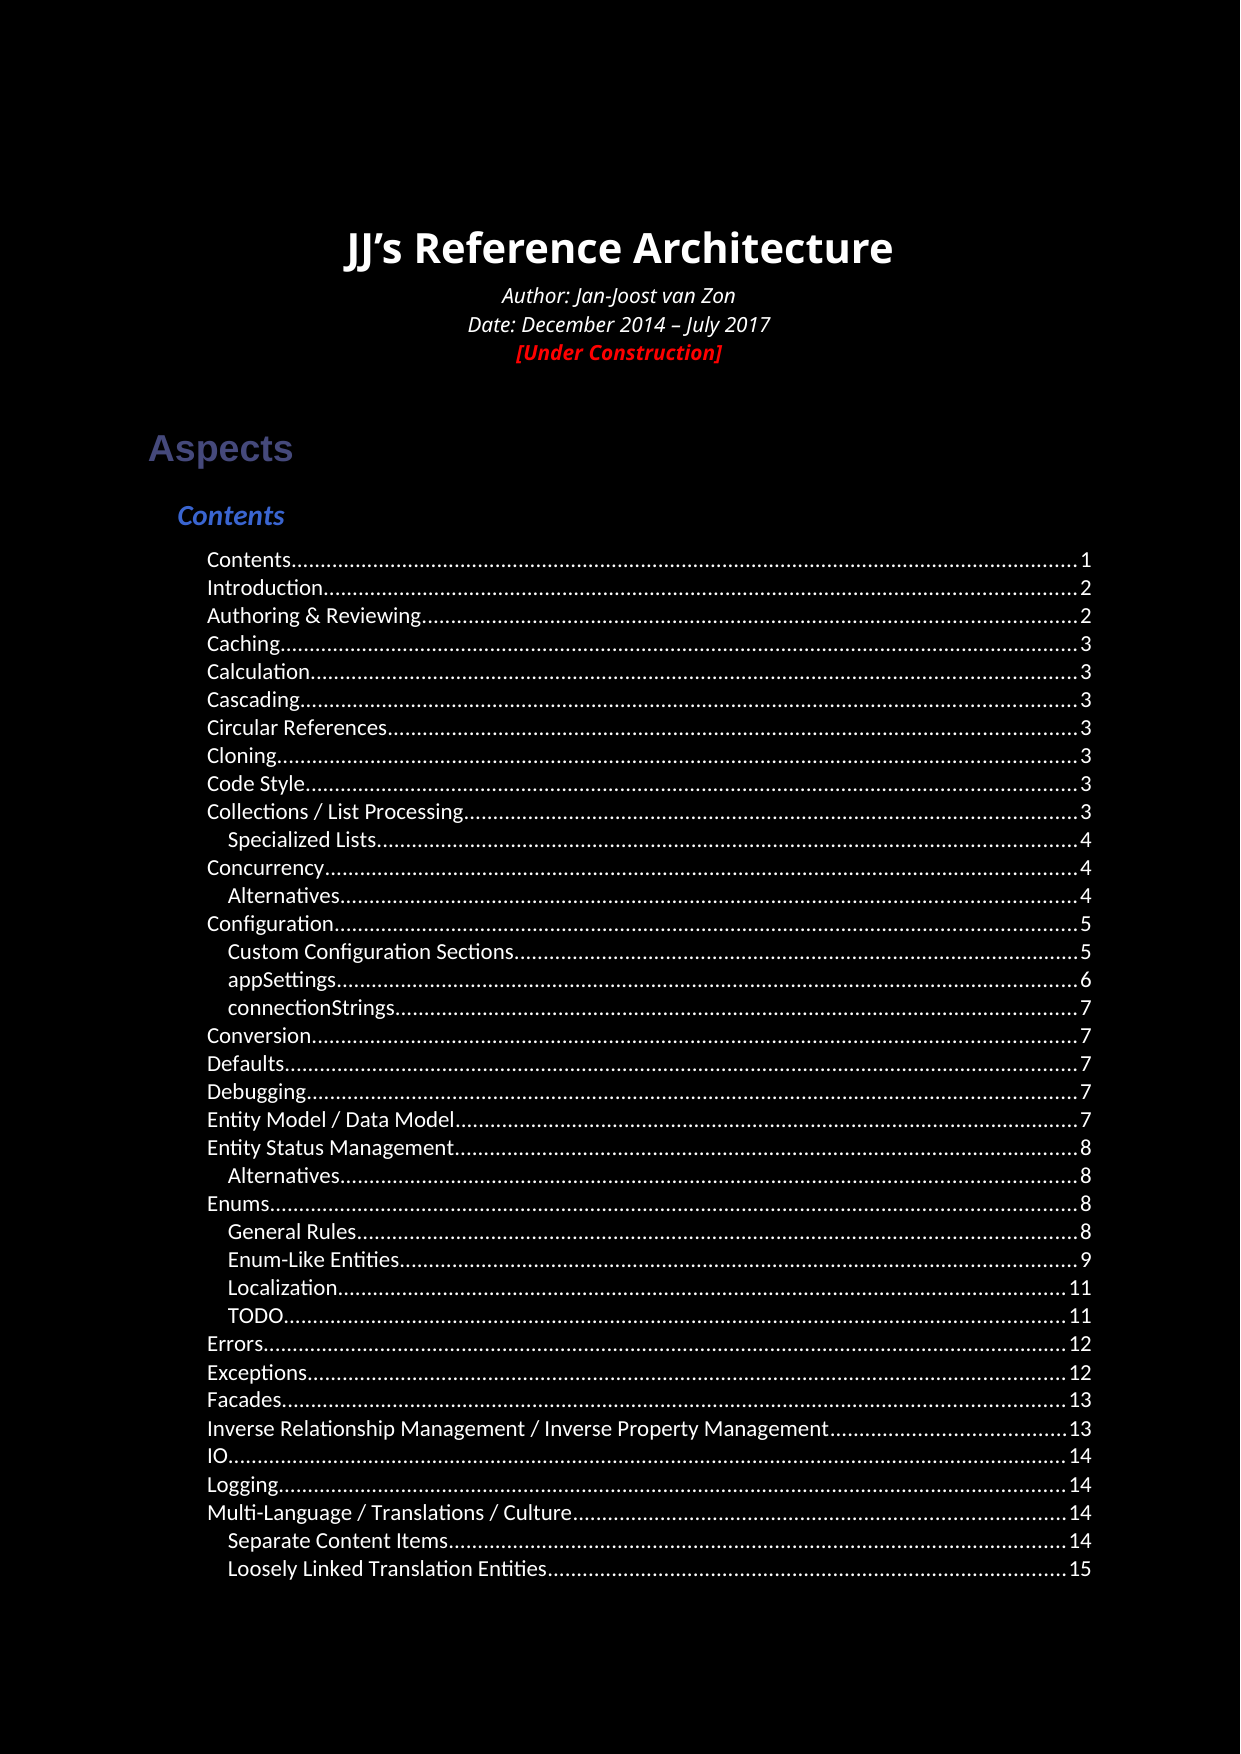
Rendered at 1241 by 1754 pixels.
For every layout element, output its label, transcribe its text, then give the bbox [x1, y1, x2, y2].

text Author: Jan-Joost van Zon [148, 282, 1092, 310]
subtitle Contents [177, 497, 1092, 532]
text [Under Construction] [148, 338, 1092, 367]
subtitle Aspects [148, 427, 1092, 470]
text Date: December 2014 – July 2017 [148, 310, 1092, 338]
subtitle JJ’s Reference Architecture [148, 219, 1092, 275]
